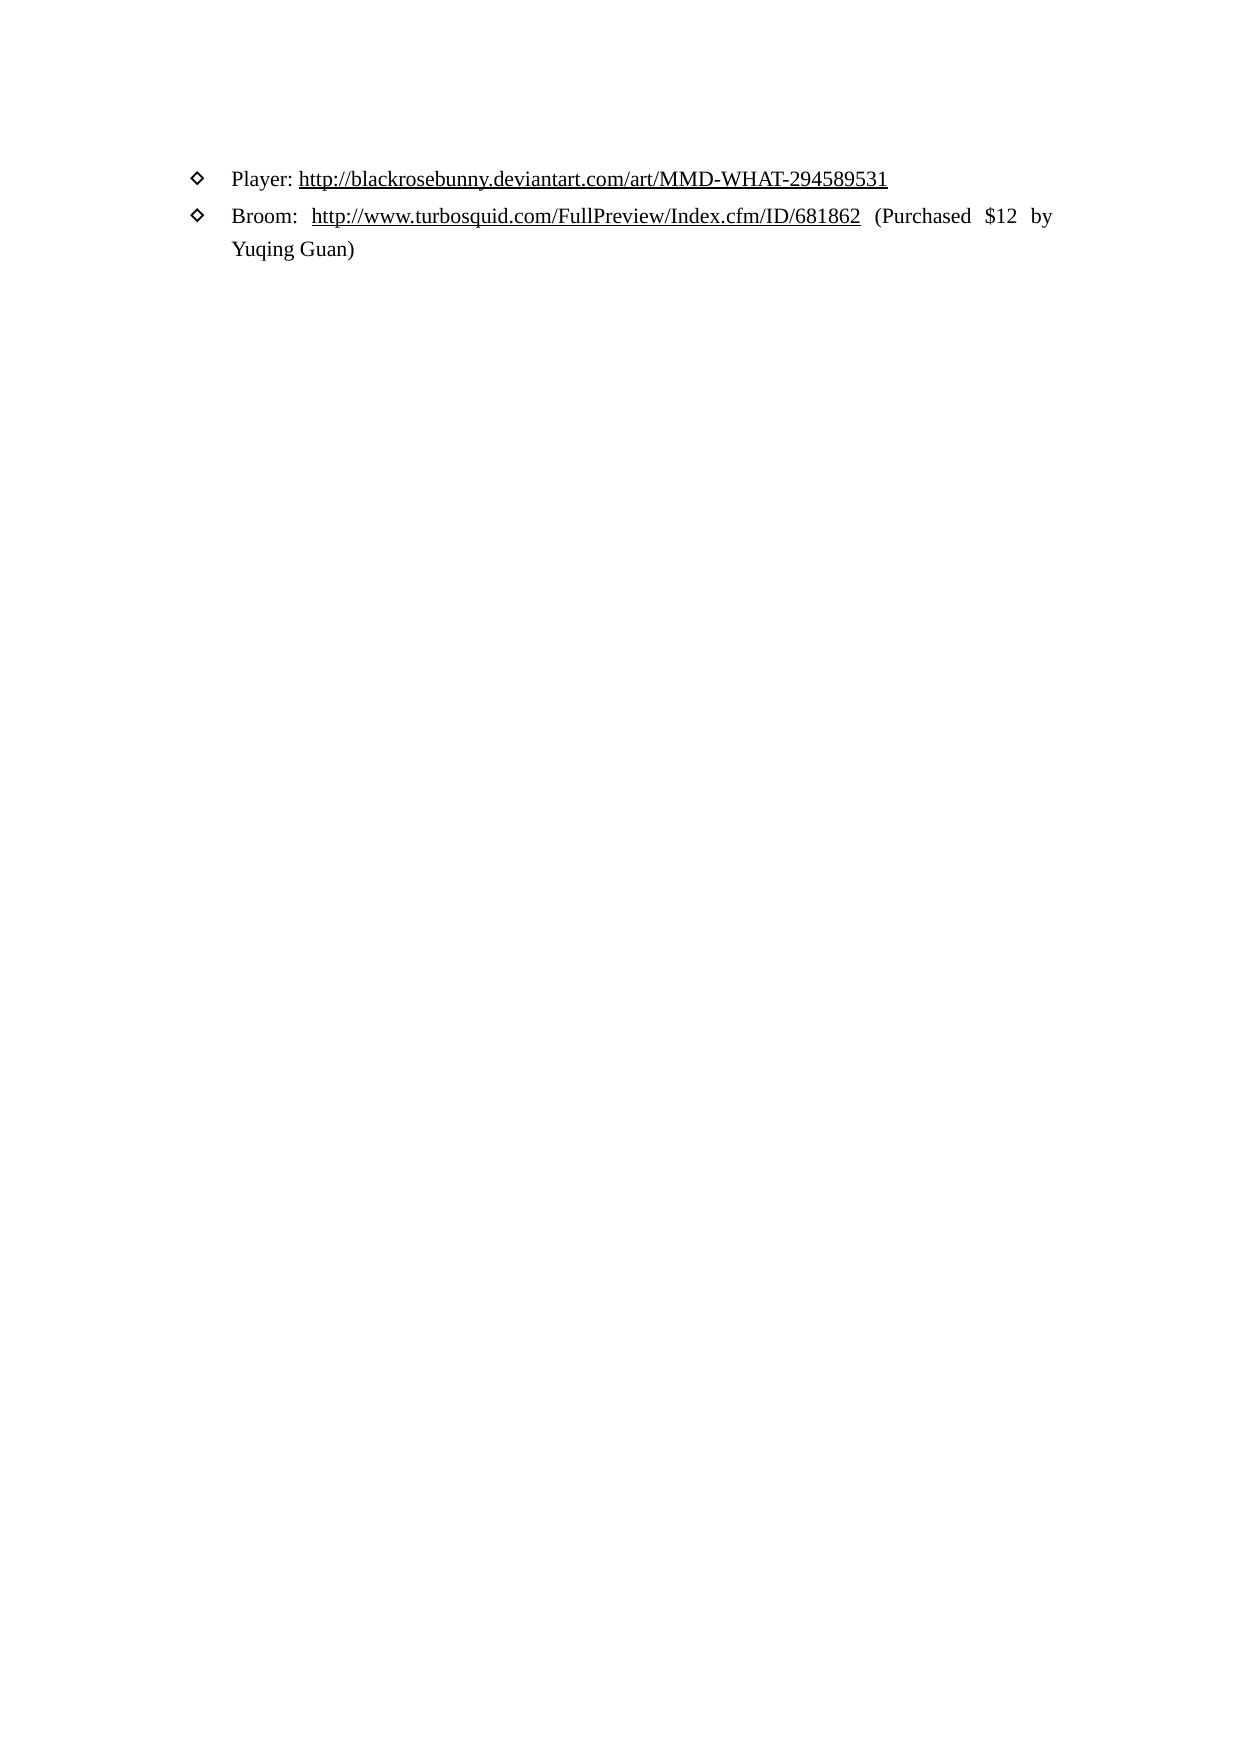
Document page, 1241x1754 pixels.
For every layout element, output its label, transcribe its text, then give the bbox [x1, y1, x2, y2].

list Player: http://blackrosebunny.deviantart.com/art/MMD-WHAT-294589531 [187, 162, 1053, 194]
list Broom: http://www.turbosquid.com/FullPreview/Index.cfm/ID/681862 (Purchased $12 by Yuqing Guan) [187, 200, 1053, 265]
